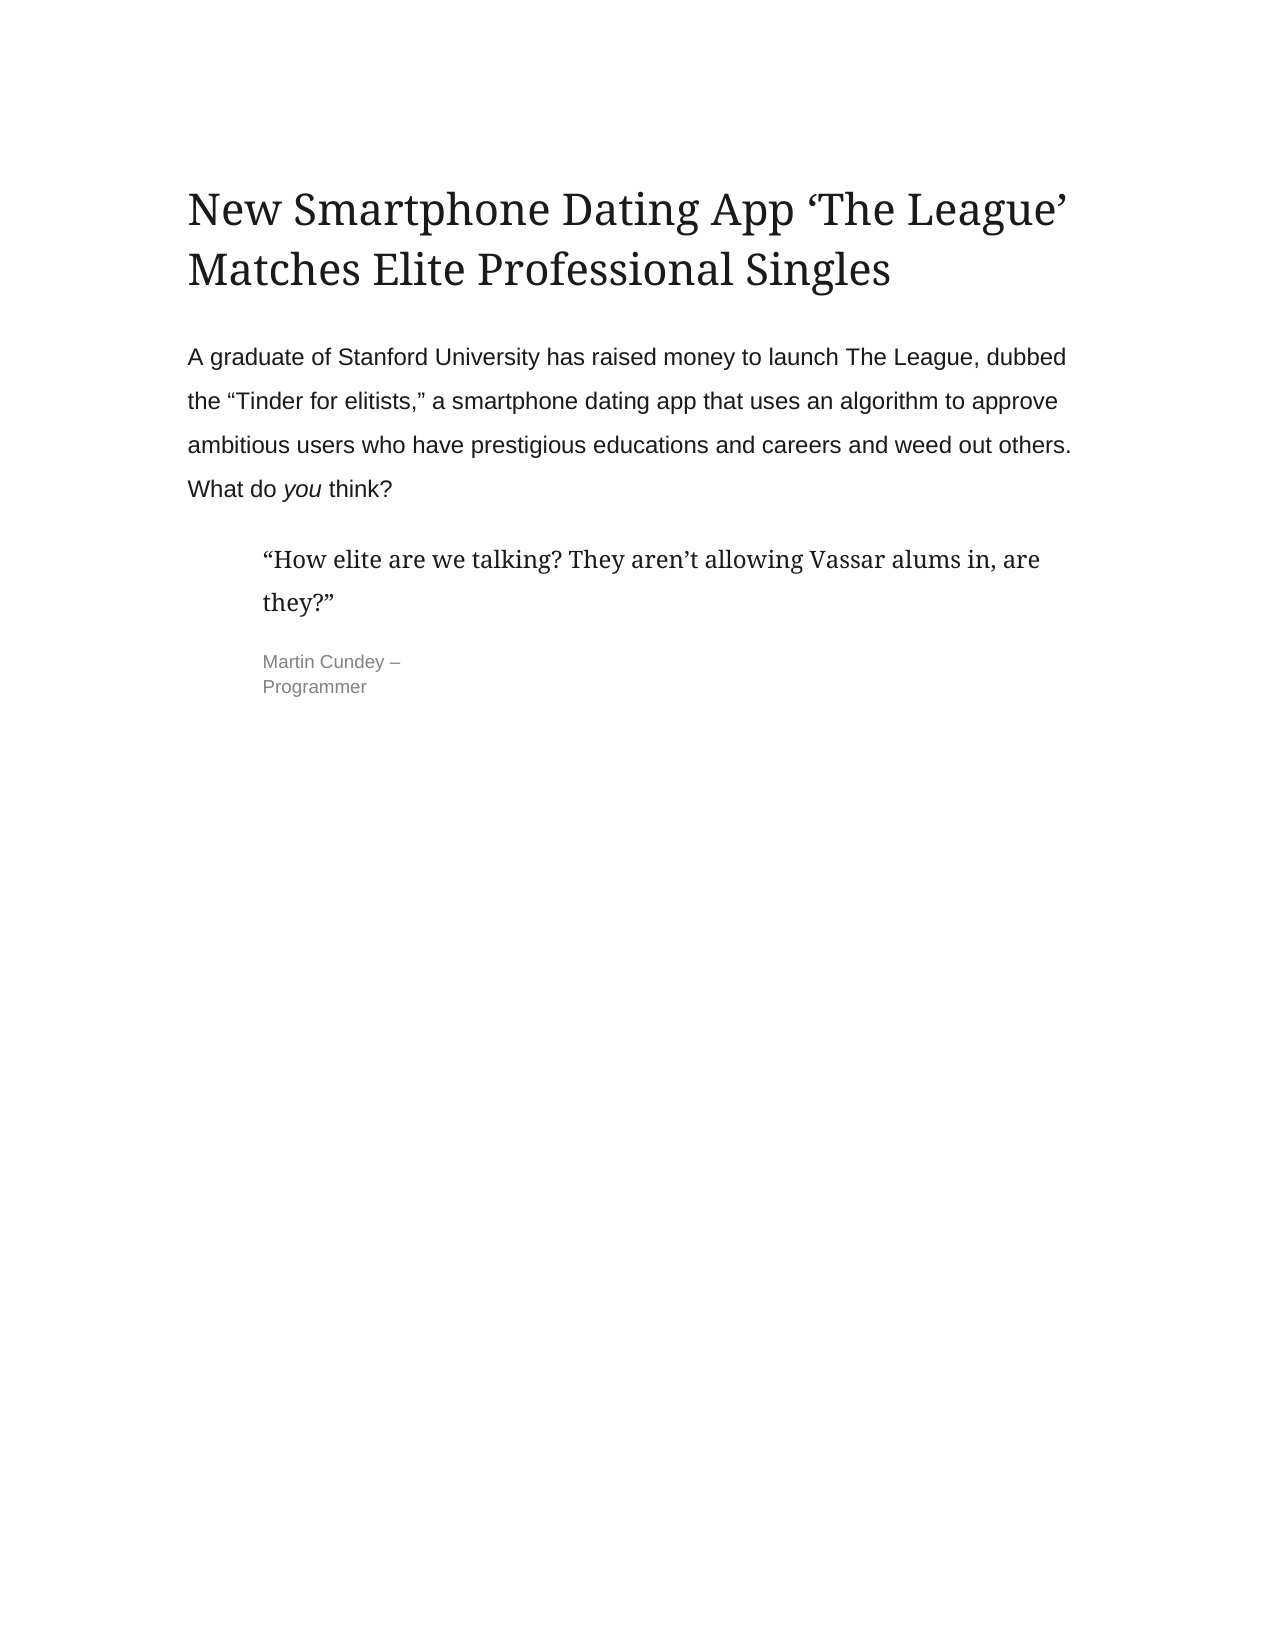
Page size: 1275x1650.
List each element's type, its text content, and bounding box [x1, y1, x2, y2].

text “How elite are we talking? They aren’t allowing Vassar alums in, are they?” [262, 531, 1077, 619]
subtitle New Smartphone Dating App ‘The League’ Matches Elite Professional Singles [187, 179, 1087, 298]
text A graduate of Stanford University has raised money to launch The League, dubbed the “Tinder for elitists,” a smartphone dating app that uses an algorithm to approve ambitious users who have prestigious educations and careers and weed out others. What do you think? [187, 327, 1087, 502]
text Martin Cundey – Programmer [262, 648, 1077, 698]
